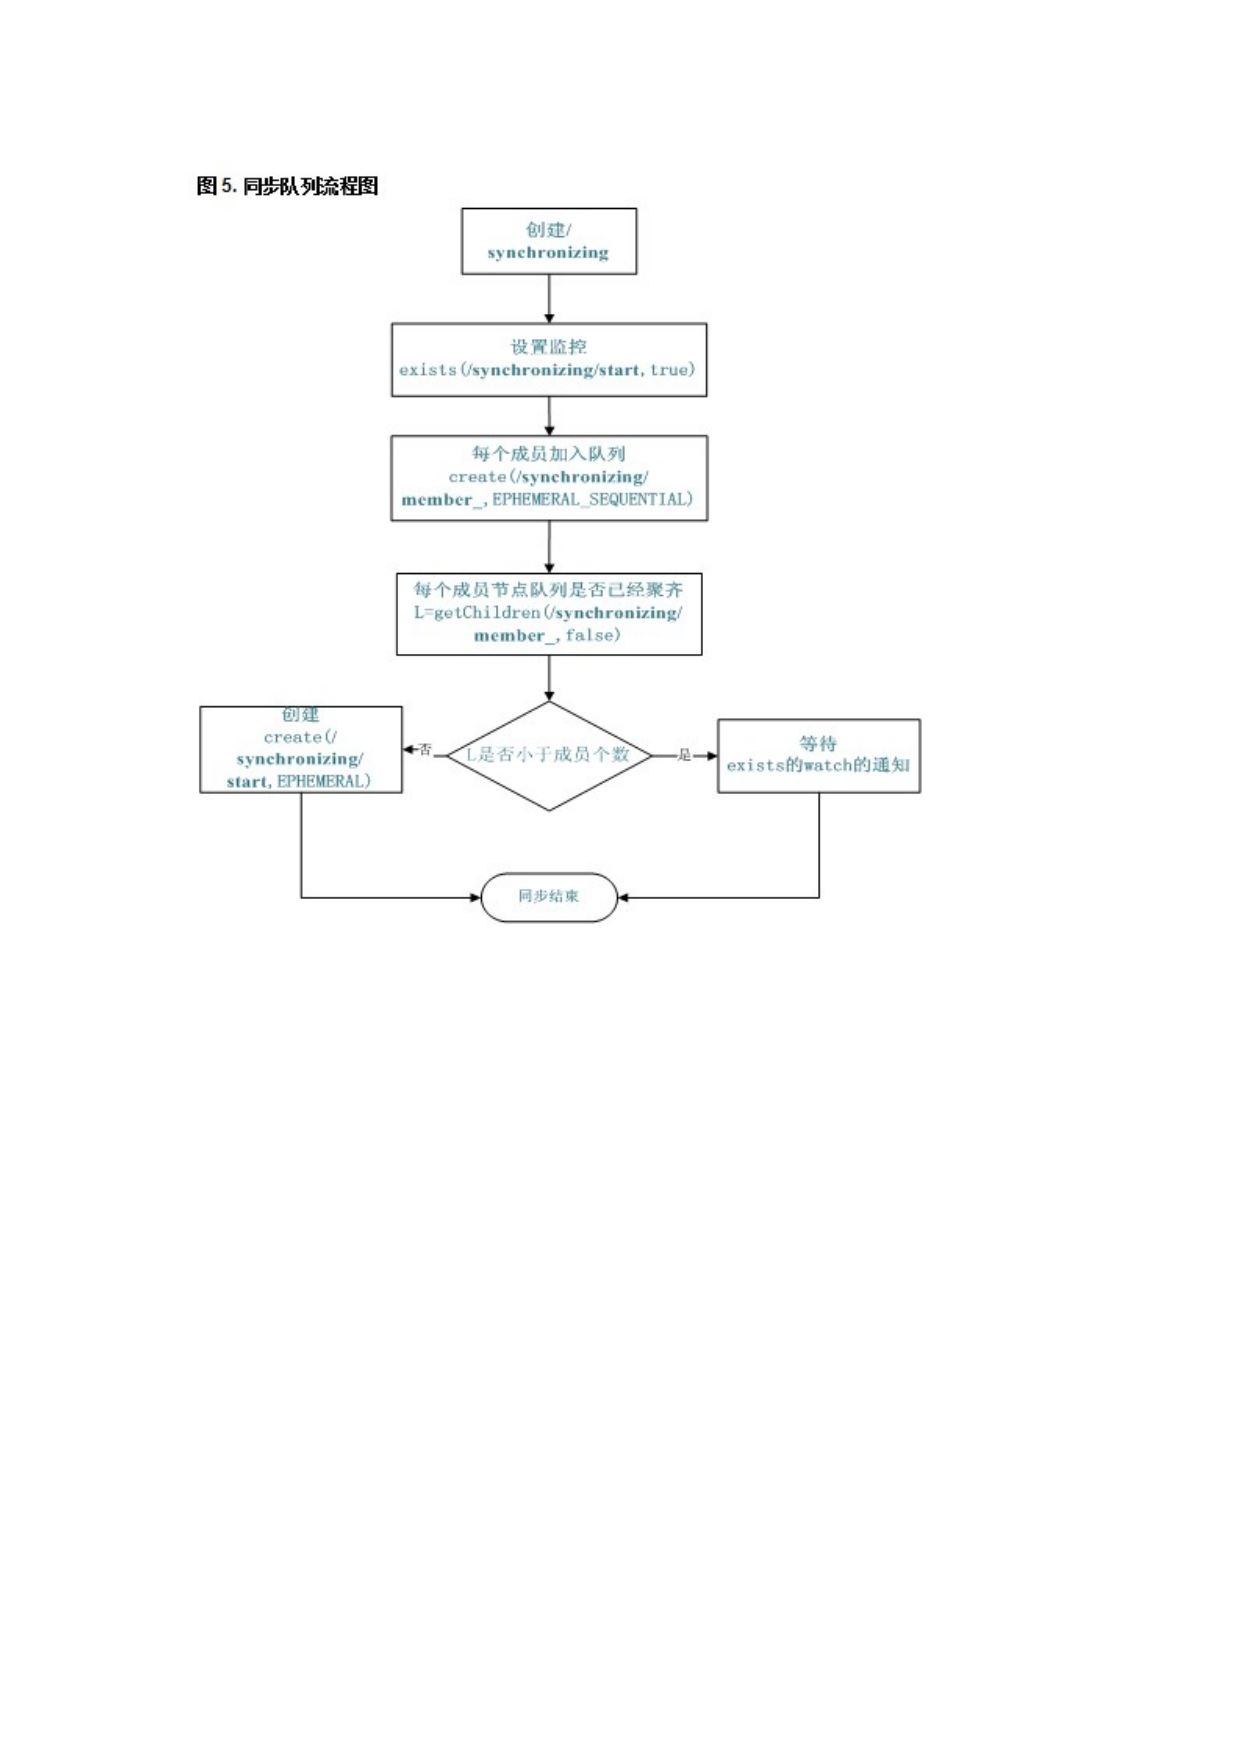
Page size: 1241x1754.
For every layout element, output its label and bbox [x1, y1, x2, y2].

picture [187, 162, 1011, 935]
